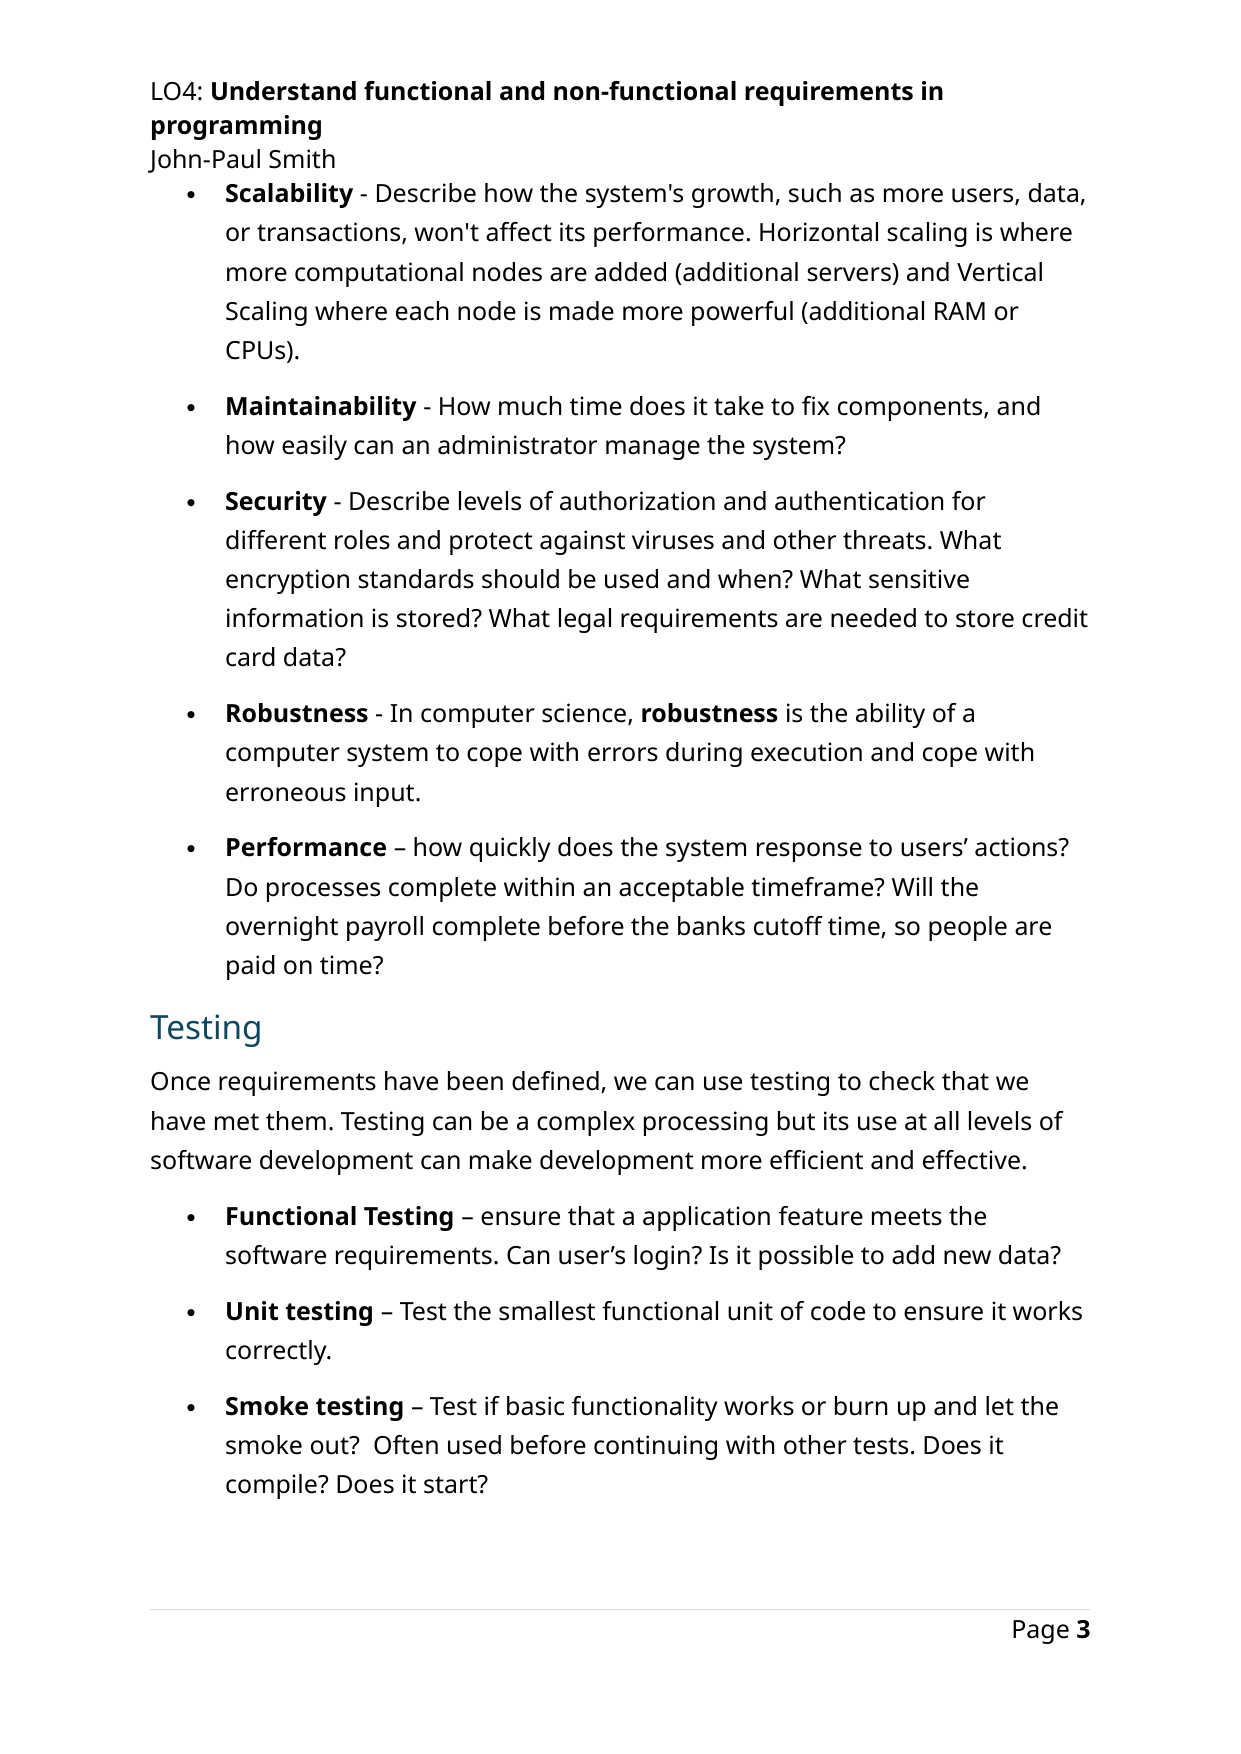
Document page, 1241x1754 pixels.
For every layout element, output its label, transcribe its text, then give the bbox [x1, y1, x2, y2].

list Maintainability - How much time does it take to fix components, and how easily can an administrator manage the system? [187, 388, 1090, 462]
text Once requirements have been defined, we can use testing to check that we have met them. Testing can be a complex processing but its use at all levels of software development can make development more efficient and effective. [150, 1064, 1090, 1176]
list Functional Testing – ensure that a application feature meets the software requirements. Can user’s login? Is it possible to add new data? [187, 1198, 1090, 1271]
list Smoke testing – Test if basic functionality works or burn up and let the smoke out? Often used before continuing with other tests. Does it compile? Does it start? [187, 1388, 1090, 1501]
list Robustness - In computer science, robustness is the ability of a computer system to cope with errors during execution and cope with erroneous input. [187, 696, 1090, 808]
list Performance – how quickly does the system response to users’ actions? Do processes complete within an acceptable timeframe? Will the overnight payroll complete before the banks cutoff time, so people are paid on time? [187, 830, 1090, 982]
list Unit testing – Test the smallest functional unit of code to ensure it works correctly. [187, 1293, 1090, 1366]
list Scalability - Describe how the system's growth, such as more users, data, or transactions, won't affect its performance. Horizontal scaling is where more computational nodes are added (additional servers) and Vertical Scaling where each node is made more powerful (additional RAM or CPUs). [187, 176, 1090, 367]
subtitle Testing [150, 1003, 1090, 1049]
list Security - Describe levels of authorization and authentication for different roles and protect against viruses and other threats. What encryption standards should be used and when? What sensitive information is stored? What legal requirements are needed to store credit card data? [187, 483, 1090, 674]
